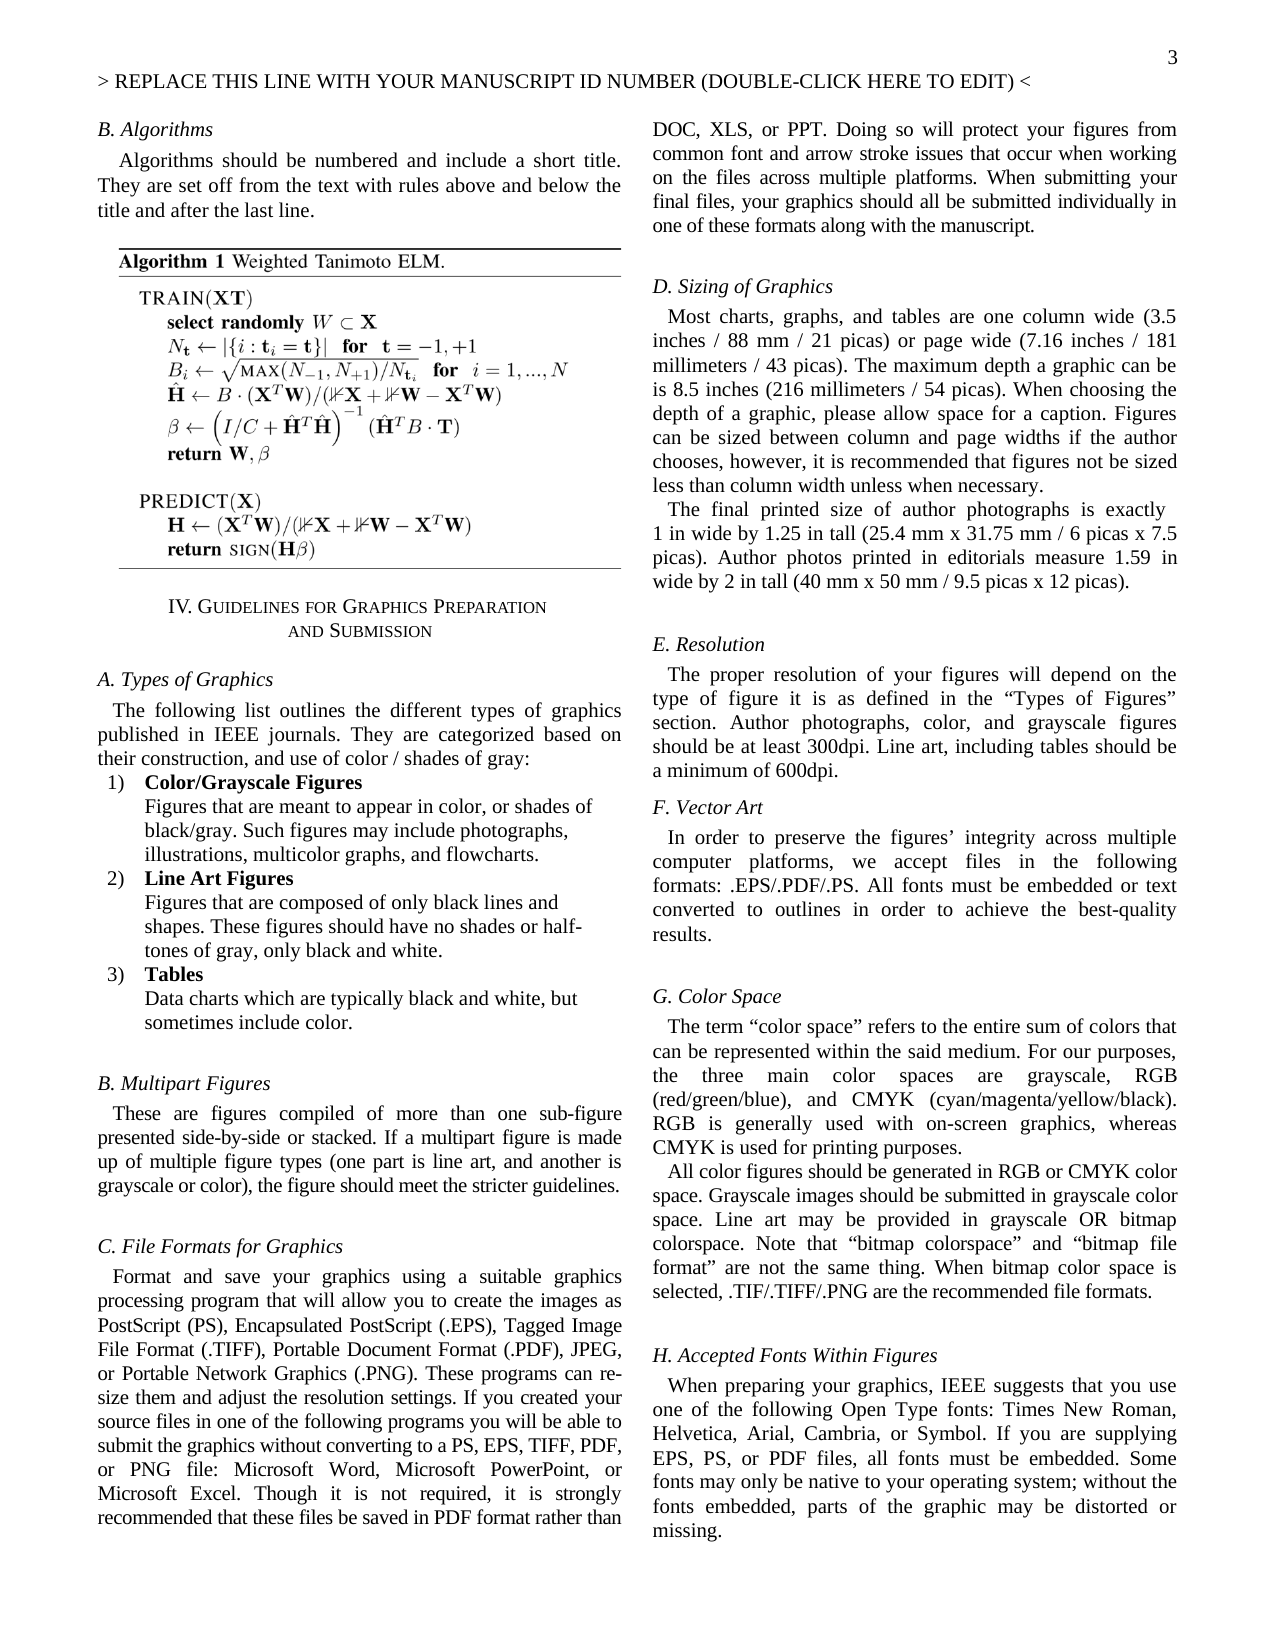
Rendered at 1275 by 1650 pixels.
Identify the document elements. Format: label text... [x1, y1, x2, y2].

list Line Art Figures Figures that are composed of only black lines and shapes. These figures should have no shades or half-tones of gray, only black and white. [107, 866, 622, 962]
text In order to preserve the figures’ integrity across multiple computer platforms, we accept files in the following formats: .EPS/.PDF/.PS. All fonts must be embedded or text converted to outlines in order to achieve the best-quality results. [652, 825, 1177, 946]
subtitle IV. Guidelines for Graphics Preparation and Submission [97, 594, 622, 642]
text Format and save your graphics using a suitable graphics processing program that will allow you to create the images as PostScript (PS), Encapsulated PostScript (.EPS), Tagged Image File Format (.TIFF), Portable Document Format (.PDF), JPEG, or Portable Network Graphics (.PNG). These programs can re-size them and adjust the resolution settings. If you created your source files in one of the following programs you will be able to submit the graphics without converting to a PS, EPS, TIFF, PDF, or PNG file: Microsoft Word, Microsoft PowerPoint, or Microsoft Excel. Though it is not required, it is strongly recommended that these files be saved in PDF format rather than DOC, XLS, or PPT. Doing so will protect your figures from common font and arrow stroke issues that occur when working on the files across multiple platforms. When submitting your final files, your graphics should all be submitted individually in one of these formats along with the manuscript. [97, 1264, 622, 1529]
text Most charts, graphs, and tables are one column wide (3.5 inches / 88 mm / 21 picas) or page wide (7.16 inches / 181 millimeters / 43 picas). The maximum depth a graphic can be is 8.5 inches (216 millimeters / 54 picas). When choosing the depth of a graphic, please allow space for a caption. Figures can be sized between column and page widths if the author chooses, however, it is recommended that figures not be sized less than column width unless when necessary. [652, 304, 1177, 497]
subtitle B. Algorithms [97, 117, 622, 141]
list Tables Data charts which are typically black and white, but sometimes include color. [107, 962, 622, 1034]
subtitle G. Color Space [652, 984, 1177, 1008]
list Color/Grayscale Figures Figures that are meant to appear in color, or shades of black/gray. Such figures may include photographs, illustrations, multicolor graphs, and flowcharts. [107, 770, 622, 866]
text Format and save your graphics using a suitable graphics processing program that will allow you to create the images as PostScript (PS), Encapsulated PostScript (.EPS), Tagged Image File Format (.TIFF), Portable Document Format (.PDF), JPEG, or Portable Network Graphics (.PNG). These programs can re-size them and adjust the resolution settings. If you created your source files in one of the following programs you will be able to submit the graphics without converting to a PS, EPS, TIFF, PDF, or PNG file: Microsoft Word, Microsoft PowerPoint, or Microsoft Excel. Though it is not required, it is strongly recommended that these files be saved in PDF format rather than DOC, XLS, or PPT. Doing so will protect your figures from common font and arrow stroke issues that occur when working on the files across multiple platforms. When submitting your final files, your graphics should all be submitted individually in one of these formats along with the manuscript. [652, 117, 1177, 237]
text The proper resolution of your figures will depend on the type of figure it is as defined in the “Types of Figures” section. Author photographs, color, and grayscale figures should be at least 300dpi. Line art, including tables should be a minimum of 600dpi. [652, 662, 1177, 782]
text All color figures should be generated in RGB or CMYK color space. Grayscale images should be submitted in grayscale color space. Line art may be provided in grayscale OR bitmap colorspace. Note that “bitmap colorspace” and “bitmap file format” are not the same thing. When bitmap color space is selected, .TIF/.TIFF/.PNG are the recommended file formats. [652, 1159, 1177, 1303]
subtitle D. Sizing of Graphics [652, 274, 1177, 298]
picture [118, 248, 622, 569]
subtitle A. Types of Graphics [97, 667, 622, 691]
text The following list outlines the different types of graphics published in IEEE journals. They are categorized based on their construction, and use of color / shades of gray: [97, 697, 622, 770]
subtitle E. Resolution [652, 632, 1177, 656]
text The final printed size of author photographs is exactly 1 in wide by 1.25 in tall (25.4 mm x 31.75 mm / 6 picas x 7.5 picas). Author photos printed in editorials measure 1.59 in wide by 2 in tall (40 mm x 50 mm / 9.5 picas x 12 picas). [652, 497, 1177, 593]
text These are figures compiled of more than one sub-figure presented side-by-side or stacked. If a multipart figure is made up of multiple figure types (one part is line art, and another is grayscale or color), the figure should meet the stricter guidelines. [97, 1101, 622, 1197]
subtitle F. Vector Art [652, 795, 1177, 819]
text The term “color space” refers to the entire sum of colors that can be represented within the said medium. For our purposes, the three main color spaces are grayscale, RGB (red/green/blue), and CMYK (cyan/magenta/yellow/black). RGB is generally used with on-screen graphics, whereas CMYK is used for printing purposes. [652, 1014, 1177, 1159]
subtitle C. File Formats for Graphics [97, 1234, 622, 1258]
subtitle H. Accepted Fonts Within Figures [652, 1343, 1177, 1367]
subtitle B. Multipart Figures [97, 1071, 622, 1095]
text Algorithms should be numbered and include a short title. They are set off from the text with rules above and below the title and after the last line. [97, 147, 622, 222]
text When preparing your graphics, IEEE suggests that you use one of the following Open Type fonts: Times New Roman, Helvetica, Arial, Cambria, or Symbol. If you are supplying EPS, PS, or PDF files, all fonts must be embedded. Some fonts may only be native to your operating system; without the fonts embedded, parts of the graphic may be distorted or missing. [652, 1373, 1177, 1542]
